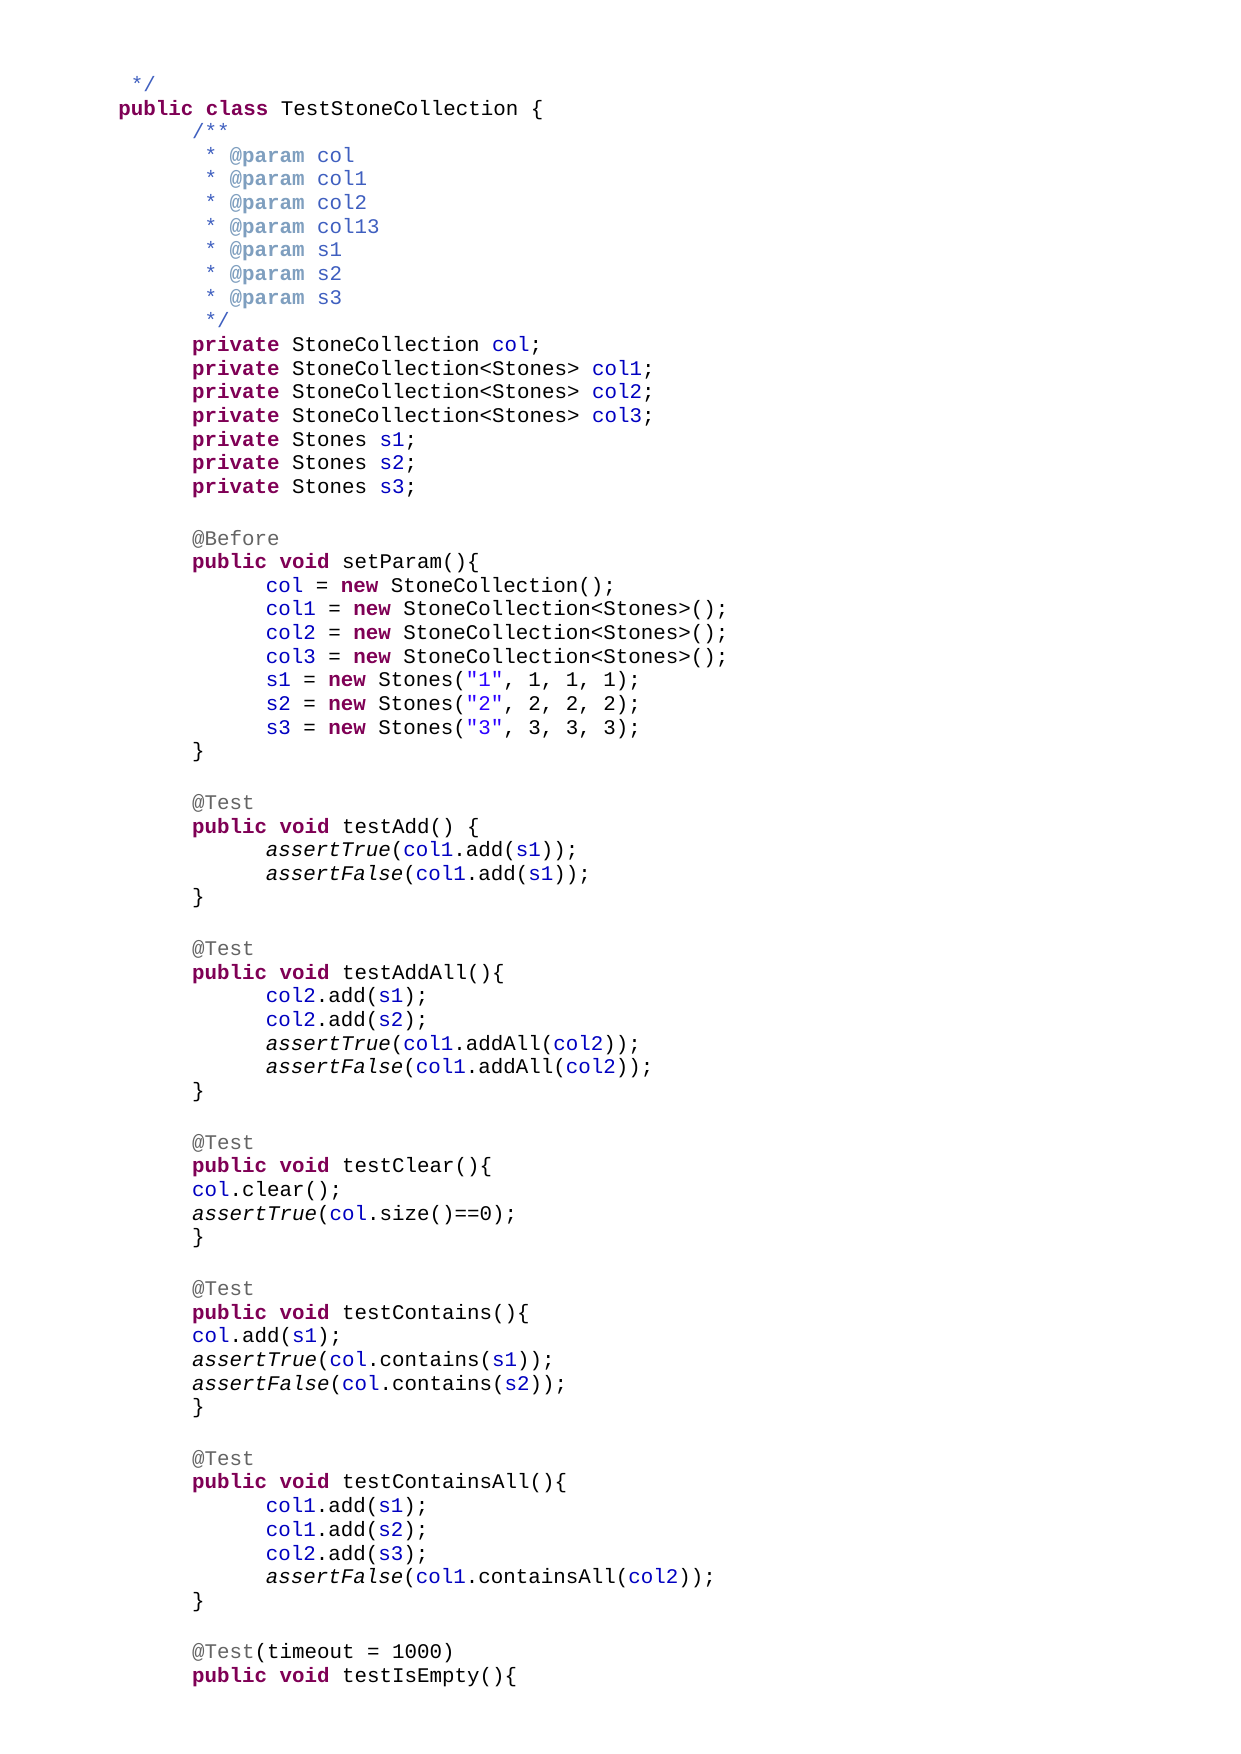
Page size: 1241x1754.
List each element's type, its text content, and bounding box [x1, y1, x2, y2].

text } [118, 887, 1152, 910]
text * @param s3 [118, 287, 1152, 310]
text col3 = new StoneCollection<Stones>(); [118, 646, 1152, 669]
text assertFalse(col.contains(s2)); [118, 1373, 1152, 1396]
text } [118, 1396, 1152, 1420]
text * @param s1 [118, 239, 1152, 263]
text public void testAddAll(){ [118, 962, 1152, 986]
text public void setParam(){ [118, 551, 1152, 575]
text */ [118, 74, 1152, 97]
text @Test [118, 792, 1152, 816]
text private StoneCollection col; [118, 334, 1152, 358]
text s2 = new Stones("2", 2, 2, 2); [118, 693, 1152, 717]
text col1.add(s2); [118, 1519, 1152, 1542]
text private Stones s3; [118, 476, 1152, 499]
text */ [118, 310, 1152, 334]
text col.clear(); [118, 1179, 1152, 1203]
text s1 = new Stones("1", 1, 1, 1); [118, 669, 1152, 693]
text } [118, 1226, 1152, 1250]
text @Test [118, 1132, 1152, 1155]
text s3 = new Stones("3", 3, 3, 3); [118, 717, 1152, 740]
text public class TestStoneCollection { [118, 97, 1152, 121]
text assertTrue(col1.addAll(col2)); [118, 1033, 1152, 1056]
text * @param col13 [118, 216, 1152, 239]
text @Test(timeout = 1000) [118, 1641, 1152, 1665]
text private StoneCollection<Stones> col3; [118, 405, 1152, 428]
text * @param s2 [118, 263, 1152, 287]
text assertFalse(col1.containsAll(col2)); [118, 1566, 1152, 1590]
text * @param col [118, 145, 1152, 168]
text public void testIsEmpty(){ [118, 1665, 1152, 1689]
text @Test [118, 1448, 1152, 1472]
text private StoneCollection<Stones> col2; [118, 381, 1152, 405]
text } [118, 1080, 1152, 1104]
text col1 = new StoneCollection<Stones>(); [118, 598, 1152, 622]
text assertFalse(col1.addAll(col2)); [118, 1056, 1152, 1080]
text assertTrue(col1.add(s1)); [118, 839, 1152, 863]
text * @param col1 [118, 168, 1152, 192]
text public void testContains(){ [118, 1302, 1152, 1325]
text @Test [118, 1278, 1152, 1302]
text * @param col2 [118, 192, 1152, 216]
text col2 = new StoneCollection<Stones>(); [118, 622, 1152, 646]
text @Before [118, 527, 1152, 551]
text public void testAdd() { [118, 816, 1152, 839]
text public void testContainsAll(){ [118, 1472, 1152, 1495]
text /** [118, 121, 1152, 145]
text private Stones s1; [118, 428, 1152, 452]
text assertTrue(col.contains(s1)); [118, 1349, 1152, 1373]
text private Stones s2; [118, 452, 1152, 476]
text col = new StoneCollection(); [118, 575, 1152, 598]
text col2.add(s1); [118, 986, 1152, 1009]
text col2.add(s2); [118, 1009, 1152, 1033]
text } [118, 1590, 1152, 1613]
text col1.add(s1); [118, 1495, 1152, 1519]
text assertFalse(col1.add(s1)); [118, 863, 1152, 887]
text col2.add(s3); [118, 1542, 1152, 1566]
text private StoneCollection<Stones> col1; [118, 358, 1152, 381]
text } [118, 740, 1152, 764]
text col.add(s1); [118, 1325, 1152, 1349]
text @Test [118, 938, 1152, 962]
text assertTrue(col.size()==0); [118, 1203, 1152, 1226]
text public void testClear(){ [118, 1155, 1152, 1179]
